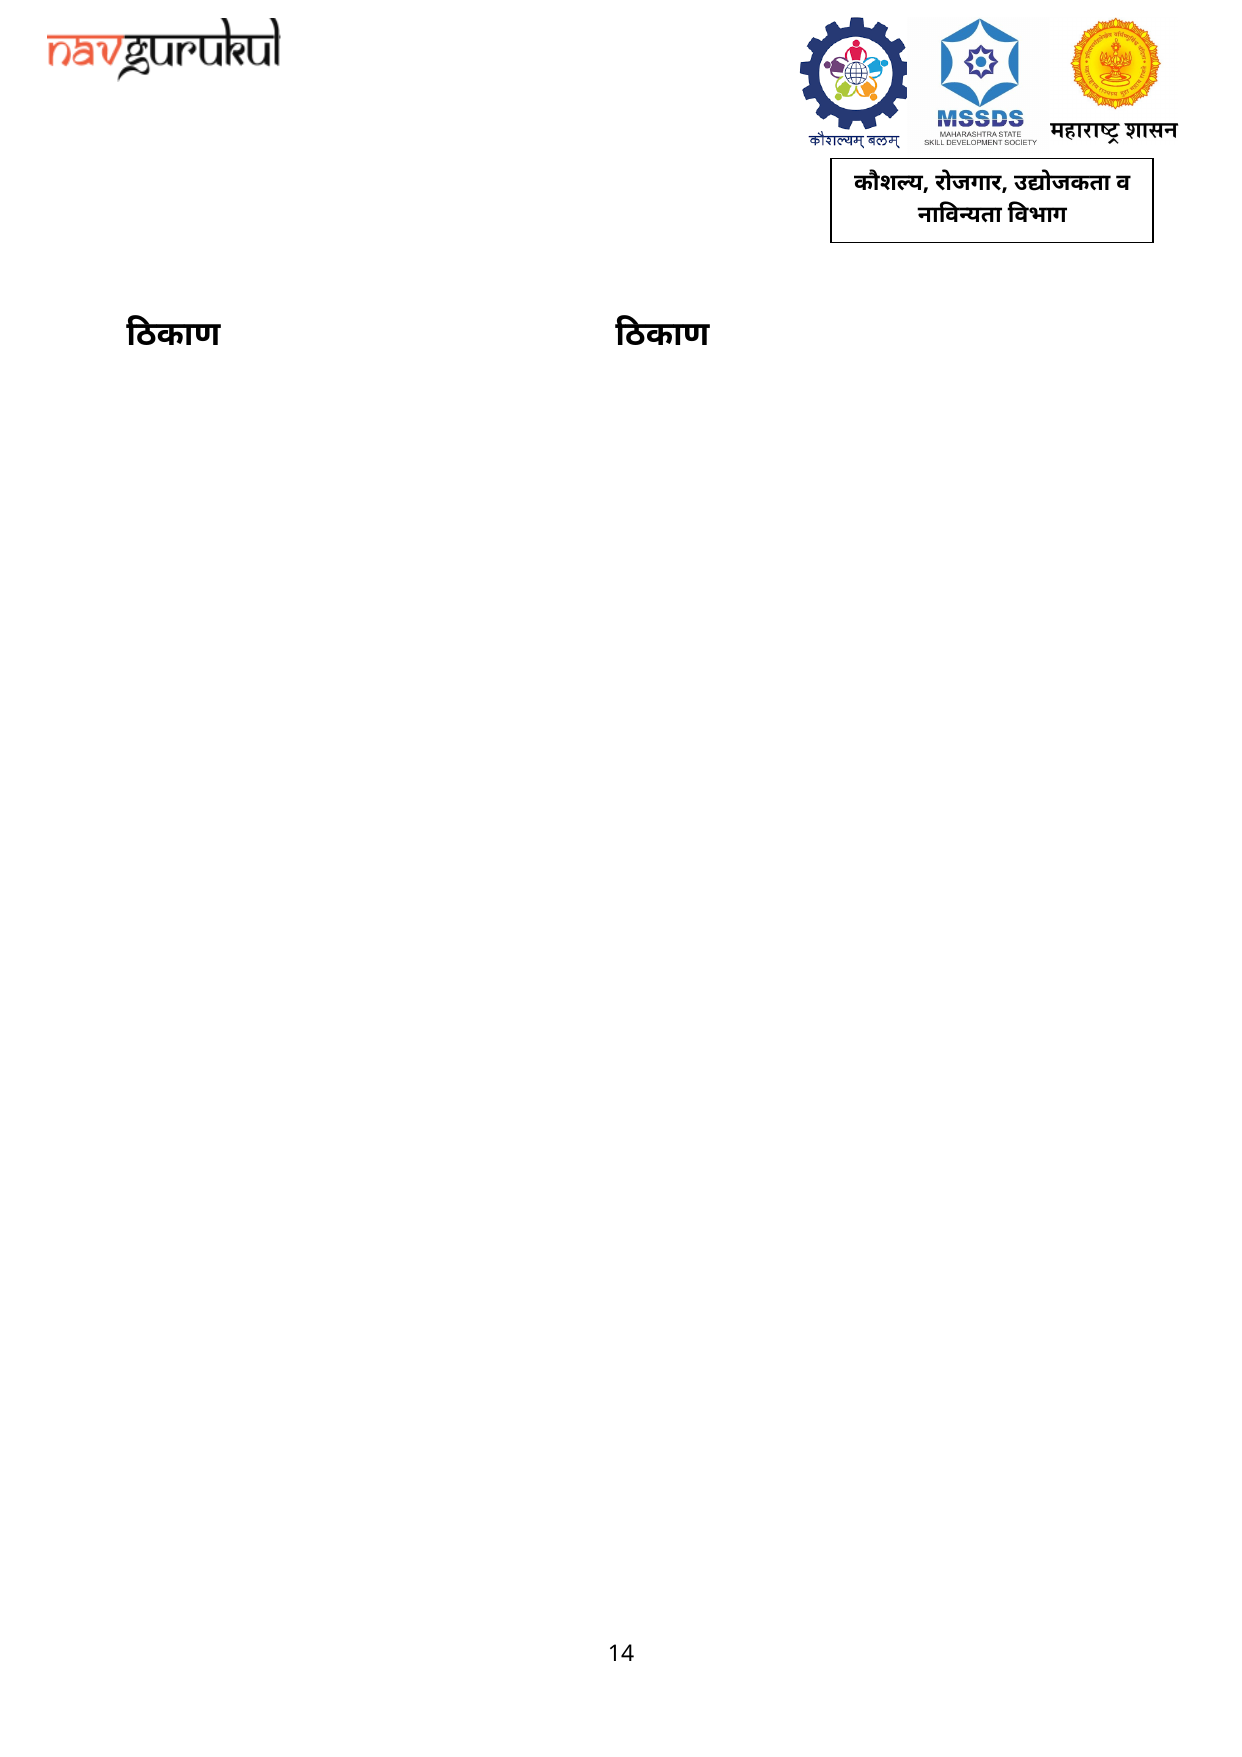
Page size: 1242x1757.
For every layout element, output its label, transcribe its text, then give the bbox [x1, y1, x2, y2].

picture [773, 0, 1179, 165]
picture [47, 18, 281, 82]
table_header विद्यार्थ्याची सही दिनांक ठिकाण [115, 310, 604, 356]
table_header पालकाची सही दिनांक ठिकाण [604, 310, 1093, 356]
